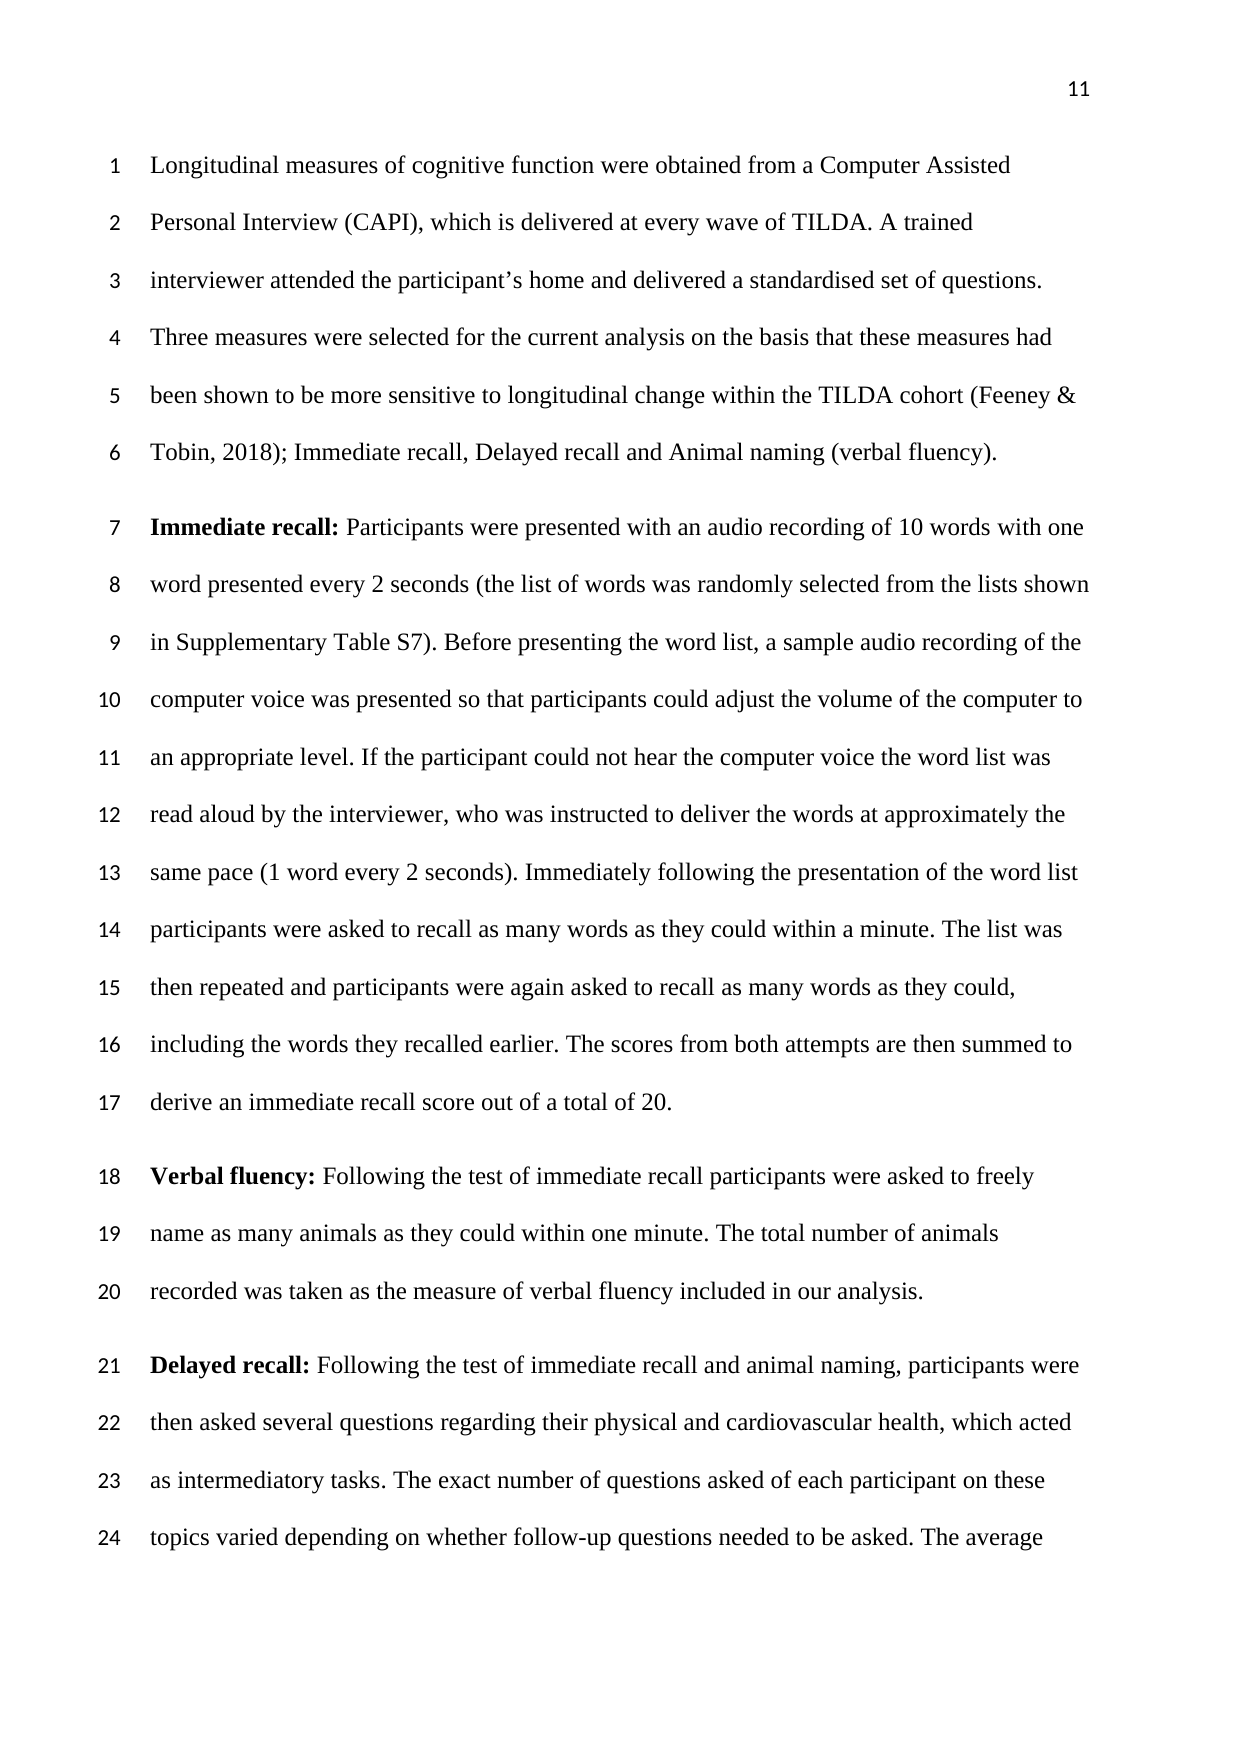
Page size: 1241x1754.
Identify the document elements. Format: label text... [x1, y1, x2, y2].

text Immediate recall: Participants were presented with an audio recording of 10 words with one word presented every 2 seconds (the list of words was randomly selected from the lists shown in Supplementary Table S7). Before presenting the word list, a sample audio recording of the computer voice was presented so that participants could adjust the volume of the computer to an appropriate level. If the participant could not hear the computer voice the word list was read aloud by the interviewer, who was instructed to deliver the words at approximately the same pace (1 word every 2 seconds). Immediately following the presentation of the word list participants were asked to recall as many words as they could within a minute. The list was then repeated and participants were again asked to recall as many words as they could, including the words they recalled earlier. The scores from both attempts are then summed to derive an immediate recall score out of a total of 20. [150, 512, 1090, 1115]
text Longitudinal measures of cognitive function were obtained from a Computer Assisted Personal Interview (CAPI), which is delivered at every wave of TILDA. A trained interviewer attended the participant’s home and delivered a standardised set of questions. Three measures were selected for the current analysis on the basis that these measures had been shown to be more sensitive to longitudinal change within the TILDA cohort (Feeney & Tobin, 2018); Immediate recall, Delayed recall and Animal naming (verbal fluency). [150, 150, 1090, 466]
text Verbal fluency: Following the test of immediate recall participants were asked to freely name as many animals as they could within one minute. The total number of animals recorded was taken as the measure of verbal fluency included in our analysis. [150, 1161, 1090, 1304]
